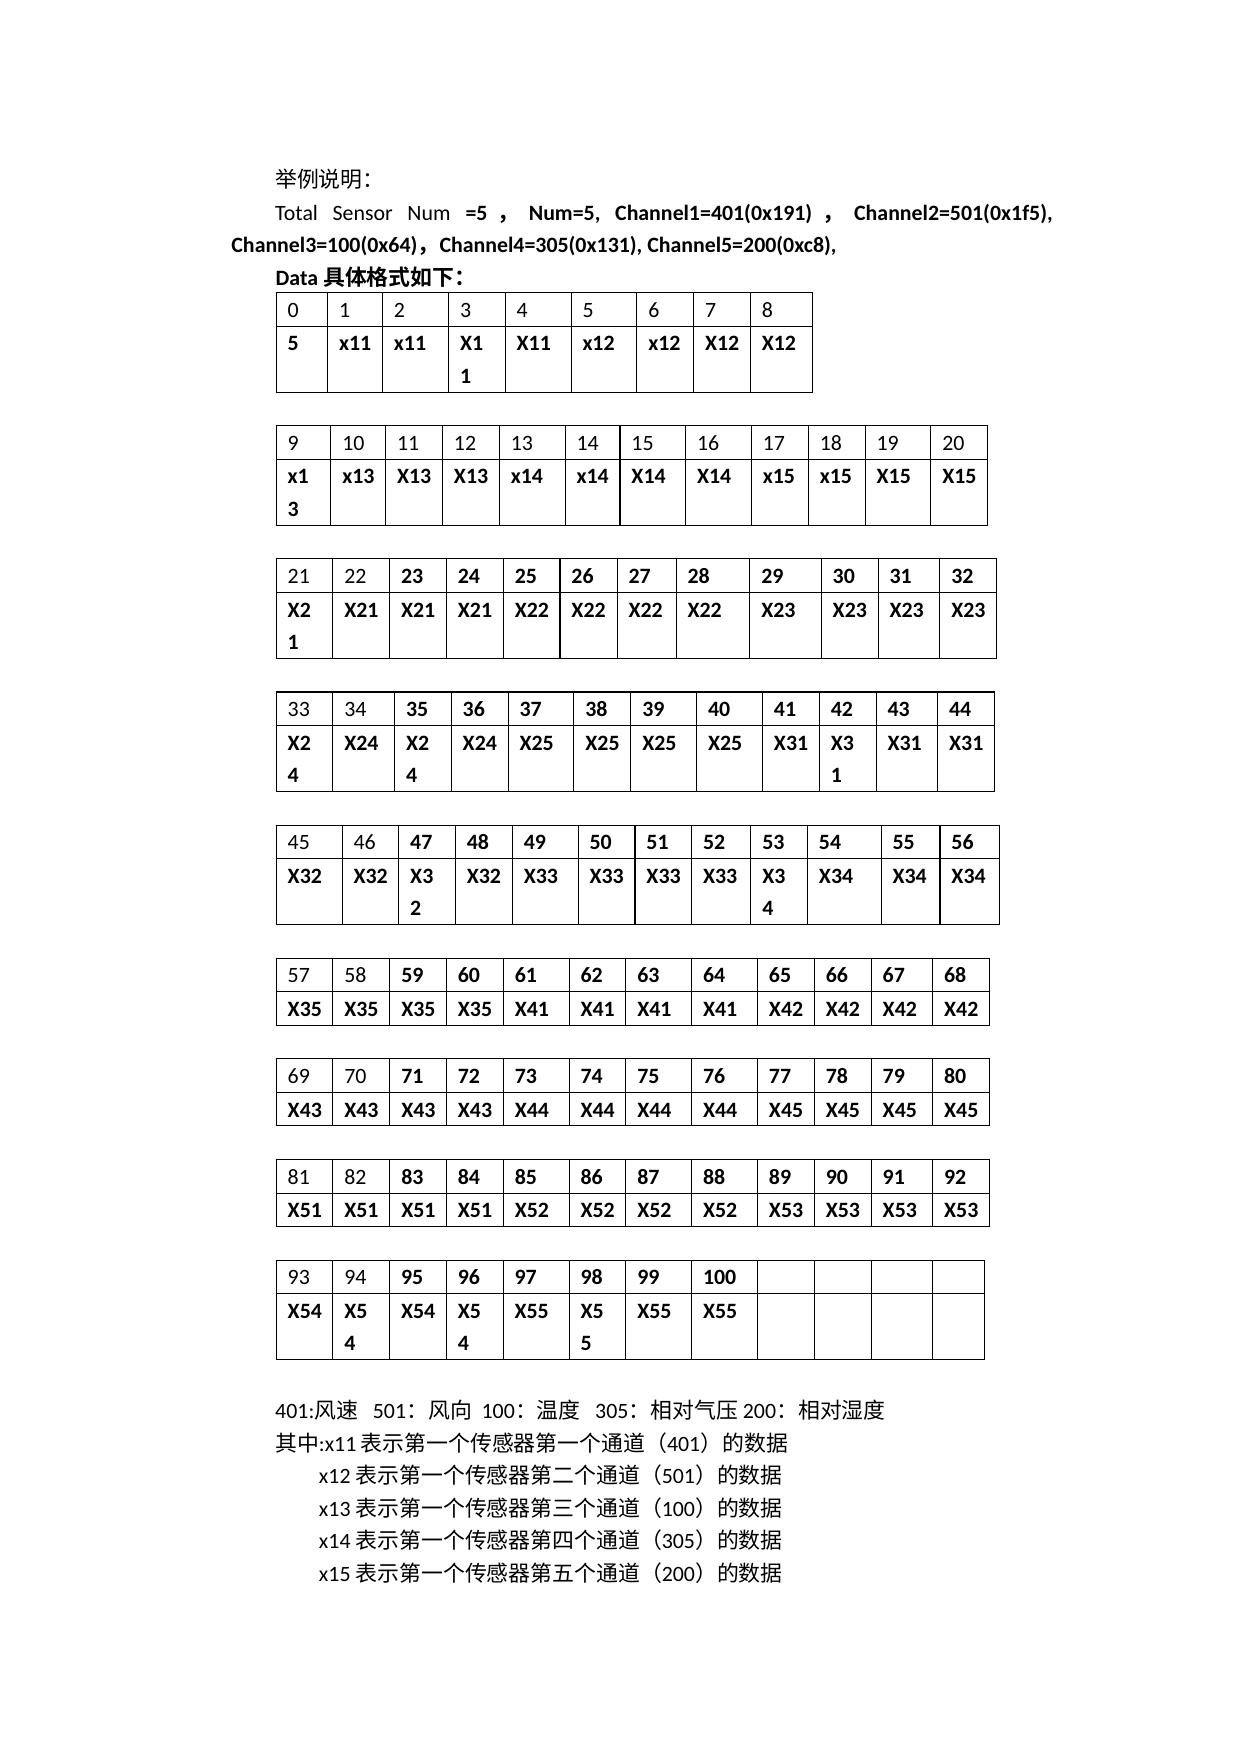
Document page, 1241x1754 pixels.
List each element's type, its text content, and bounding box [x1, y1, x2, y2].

table_cell x14 [566, 460, 619, 525]
table_cell X34 [882, 859, 939, 924]
table_cell X42 [872, 992, 932, 1025]
table_cell X52 [570, 1194, 625, 1226]
table_cell X54 [333, 1294, 389, 1359]
table_cell X15 [866, 460, 930, 525]
table_cell X21 [390, 593, 446, 658]
table_header 70 [333, 1059, 389, 1092]
table_cell X33 [513, 859, 578, 924]
table_header 17 [752, 426, 808, 459]
table_cell X51 [390, 1194, 446, 1226]
table_header 48 [456, 826, 512, 858]
table_header 7 [694, 293, 750, 326]
table_cell X53 [933, 1194, 989, 1226]
table_cell [933, 1294, 984, 1359]
table_cell X33 [636, 859, 691, 924]
table_header 55 [882, 826, 939, 858]
table_cell X41 [626, 992, 691, 1025]
table_header 77 [758, 1059, 814, 1092]
table_cell [815, 1294, 871, 1359]
table_cell X32 [277, 859, 342, 924]
table_header 15 [621, 426, 685, 459]
table_header 76 [692, 1059, 757, 1092]
table_header 50 [579, 826, 634, 858]
table_cell X31 [820, 726, 876, 791]
table_header 46 [343, 826, 398, 858]
table_header 82 [333, 1160, 389, 1192]
table_cell [758, 1294, 814, 1359]
text Data 具体格式如下： [187, 259, 1053, 292]
text Total Sensor Num =5，Num=5, Channel1=401(0x191)，Channel2=501(0x1f5), Channel3=100(0x64)，Channel4=305(0x131), Channel5=200(0xc8), [231, 194, 1053, 259]
table_cell X21 [333, 593, 389, 658]
table_header 37 [509, 693, 573, 725]
text 其中:x11表示第一个传感器第一个通道（401）的数据 [231, 1425, 1053, 1458]
table_cell X31 [763, 726, 819, 791]
table_header 86 [570, 1160, 625, 1192]
table_header 90 [815, 1160, 871, 1192]
table_header 78 [815, 1059, 871, 1092]
table_cell X45 [872, 1093, 932, 1125]
text x13 表示第一个传感器第三个通道（100）的数据 [275, 1490, 1053, 1523]
table_header 12 [443, 426, 499, 459]
table_header 79 [872, 1059, 932, 1092]
table_cell X31 [877, 726, 937, 791]
table_header 87 [626, 1160, 691, 1192]
table_cell X35 [333, 992, 389, 1025]
table_header 1 [328, 293, 382, 326]
table_header 10 [331, 426, 385, 459]
table_cell X11 [449, 327, 505, 392]
table_cell x11 [383, 327, 448, 392]
table_header 65 [758, 959, 814, 991]
table_cell X32 [456, 859, 512, 924]
table_cell X21 [447, 593, 503, 658]
table_cell x15 [752, 460, 808, 525]
table_cell X42 [758, 992, 814, 1025]
table_cell X15 [931, 460, 987, 525]
table_header 60 [447, 959, 503, 991]
table_header 64 [692, 959, 757, 991]
table_cell X11 [506, 327, 571, 392]
table_cell X45 [758, 1093, 814, 1125]
table_cell X52 [692, 1194, 757, 1226]
table_header 88 [692, 1160, 757, 1192]
table_header 0 [277, 293, 327, 326]
table_cell X44 [570, 1093, 625, 1125]
table_cell X32 [343, 859, 398, 924]
table_header 19 [866, 426, 930, 459]
table_header 81 [277, 1160, 332, 1192]
table_cell X35 [390, 992, 446, 1025]
table_cell X41 [570, 992, 625, 1025]
table_cell X52 [504, 1194, 569, 1226]
table_header 39 [631, 693, 696, 725]
table_header 72 [447, 1059, 503, 1092]
table_cell X55 [570, 1294, 625, 1359]
table_header 44 [938, 693, 994, 725]
table_header 85 [504, 1160, 569, 1192]
table_cell X43 [390, 1093, 446, 1125]
table_header 45 [277, 826, 342, 858]
table_cell X42 [815, 992, 871, 1025]
table_cell X24 [452, 726, 508, 791]
table_cell X25 [574, 726, 630, 791]
table_header 99 [626, 1261, 691, 1293]
table_cell X45 [815, 1093, 871, 1125]
table_header 84 [447, 1160, 503, 1192]
table_cell X33 [579, 859, 634, 924]
table_cell X14 [621, 460, 685, 525]
table_header 33 [277, 693, 332, 725]
table_cell X55 [626, 1294, 691, 1359]
table_cell X24 [277, 726, 332, 791]
table_cell X25 [697, 726, 762, 791]
table_header 18 [809, 426, 865, 459]
table_header 57 [277, 959, 332, 991]
table_cell X13 [443, 460, 499, 525]
table_header [933, 1261, 984, 1293]
table_cell X23 [940, 593, 996, 658]
table_header 21 [277, 559, 332, 592]
table_header 51 [636, 826, 691, 858]
table_header 58 [333, 959, 389, 991]
table_cell X23 [879, 593, 939, 658]
table_cell X34 [751, 859, 807, 924]
table_header 4 [506, 293, 571, 326]
table_cell X12 [694, 327, 750, 392]
table_header 62 [570, 959, 625, 991]
table_cell X41 [504, 992, 569, 1025]
table_header 9 [277, 426, 330, 459]
table_cell X31 [938, 726, 994, 791]
table_cell X54 [277, 1294, 332, 1359]
table_cell X13 [386, 460, 442, 525]
table_header [758, 1261, 814, 1293]
table_cell X45 [933, 1093, 989, 1125]
table_header 56 [941, 826, 999, 858]
table_header 14 [566, 426, 619, 459]
text 401:风速 501：风向 100：温度 305：相对气压 200：相对湿度 [187, 1393, 1053, 1425]
text x12 表示第一个传感器第二个通道（501）的数据 [231, 1458, 1053, 1490]
table_cell X54 [447, 1294, 503, 1359]
table_cell X54 [390, 1294, 446, 1359]
table_header 93 [277, 1261, 332, 1293]
table_header 36 [452, 693, 508, 725]
table_header 42 [820, 693, 876, 725]
table_header 73 [504, 1059, 569, 1092]
table_header 26 [561, 559, 617, 592]
table_cell X23 [822, 593, 878, 658]
table_header 5 [572, 293, 636, 326]
table_cell X25 [631, 726, 696, 791]
table_header 49 [513, 826, 578, 858]
table_header 80 [933, 1059, 989, 1092]
table_header 41 [763, 693, 819, 725]
table_cell X34 [941, 859, 999, 924]
table_cell X43 [277, 1093, 332, 1125]
table_header 11 [386, 426, 442, 459]
table_cell X55 [692, 1294, 757, 1359]
table_header 47 [399, 826, 455, 858]
table_cell x13 [331, 460, 385, 525]
table_header 97 [504, 1261, 569, 1293]
table_cell X53 [815, 1194, 871, 1226]
table_header [872, 1261, 932, 1293]
table_cell x15 [809, 460, 865, 525]
table_cell X44 [504, 1093, 569, 1125]
table_cell X52 [626, 1194, 691, 1226]
table_cell X42 [933, 992, 989, 1025]
table_header 22 [333, 559, 389, 592]
table_cell X12 [751, 327, 812, 392]
table_cell X22 [561, 593, 617, 658]
table_header 30 [822, 559, 878, 592]
table_header 34 [333, 693, 394, 725]
table_header 74 [570, 1059, 625, 1092]
table_cell x12 [637, 327, 693, 392]
table_cell X22 [618, 593, 676, 658]
table_cell X14 [686, 460, 751, 525]
table_header 75 [626, 1059, 691, 1092]
text 举例说明： [231, 162, 1053, 194]
table_cell X44 [692, 1093, 757, 1125]
table_cell X35 [447, 992, 503, 1025]
table_header 83 [390, 1160, 446, 1192]
table_cell X24 [333, 726, 394, 791]
table_header 69 [277, 1059, 332, 1092]
table_header 92 [933, 1160, 989, 1192]
table_header 2 [383, 293, 448, 326]
table_cell X25 [509, 726, 573, 791]
table_cell X43 [333, 1093, 389, 1125]
table_header 31 [879, 559, 939, 592]
table_cell X43 [447, 1093, 503, 1125]
table_header 25 [504, 559, 559, 592]
text x15 表示第一个传感器第五个通道（200）的数据 [275, 1555, 1053, 1588]
table_header 98 [570, 1261, 625, 1293]
table_header 6 [637, 293, 693, 326]
table_cell 5 [277, 327, 327, 392]
table_header 63 [626, 959, 691, 991]
table_cell X53 [758, 1194, 814, 1226]
table_header 38 [574, 693, 630, 725]
table_header 3 [449, 293, 505, 326]
table_header 40 [697, 693, 762, 725]
table_cell x14 [500, 460, 565, 525]
table_header 24 [447, 559, 503, 592]
table_cell x12 [572, 327, 636, 392]
table_cell X41 [692, 992, 757, 1025]
table_header 35 [395, 693, 451, 725]
table_header 61 [504, 959, 569, 991]
table_cell [872, 1294, 932, 1359]
table_header 91 [872, 1160, 932, 1192]
table_header 16 [686, 426, 751, 459]
table_header 27 [618, 559, 676, 592]
table_header 95 [390, 1261, 446, 1293]
table_header 59 [390, 959, 446, 991]
table_header 53 [751, 826, 807, 858]
table_cell x13 [277, 460, 330, 525]
table_cell x11 [328, 327, 382, 392]
table_cell X53 [872, 1194, 932, 1226]
table_cell X35 [277, 992, 332, 1025]
table_header 54 [808, 826, 881, 858]
table_header 68 [933, 959, 989, 991]
table_header 67 [872, 959, 932, 991]
table_cell X23 [750, 593, 821, 658]
table_header 29 [750, 559, 821, 592]
table_header 20 [931, 426, 987, 459]
table_header 66 [815, 959, 871, 991]
table_header 94 [333, 1261, 389, 1293]
table_cell X32 [399, 859, 455, 924]
table_header 13 [500, 426, 565, 459]
table_cell X44 [626, 1093, 691, 1125]
table_header 8 [751, 293, 812, 326]
table_cell X22 [504, 593, 559, 658]
table_cell X34 [808, 859, 881, 924]
table_header 71 [390, 1059, 446, 1092]
table_cell X21 [277, 593, 332, 658]
table_header 28 [677, 559, 749, 592]
table_header 23 [390, 559, 446, 592]
table_header 32 [940, 559, 996, 592]
table_cell X55 [504, 1294, 569, 1359]
table_cell X51 [447, 1194, 503, 1226]
table_cell X51 [333, 1194, 389, 1226]
table_cell X33 [692, 859, 750, 924]
table_cell X24 [395, 726, 451, 791]
table_header 52 [692, 826, 750, 858]
table_header 43 [877, 693, 937, 725]
table_header 100 [692, 1261, 757, 1293]
table_cell X22 [677, 593, 749, 658]
text x14 表示第一个传感器第四个通道（305）的数据 [275, 1523, 1053, 1555]
table_header 96 [447, 1261, 503, 1293]
table_header 89 [758, 1160, 814, 1192]
table_header [815, 1261, 871, 1293]
table_cell X51 [277, 1194, 332, 1226]
